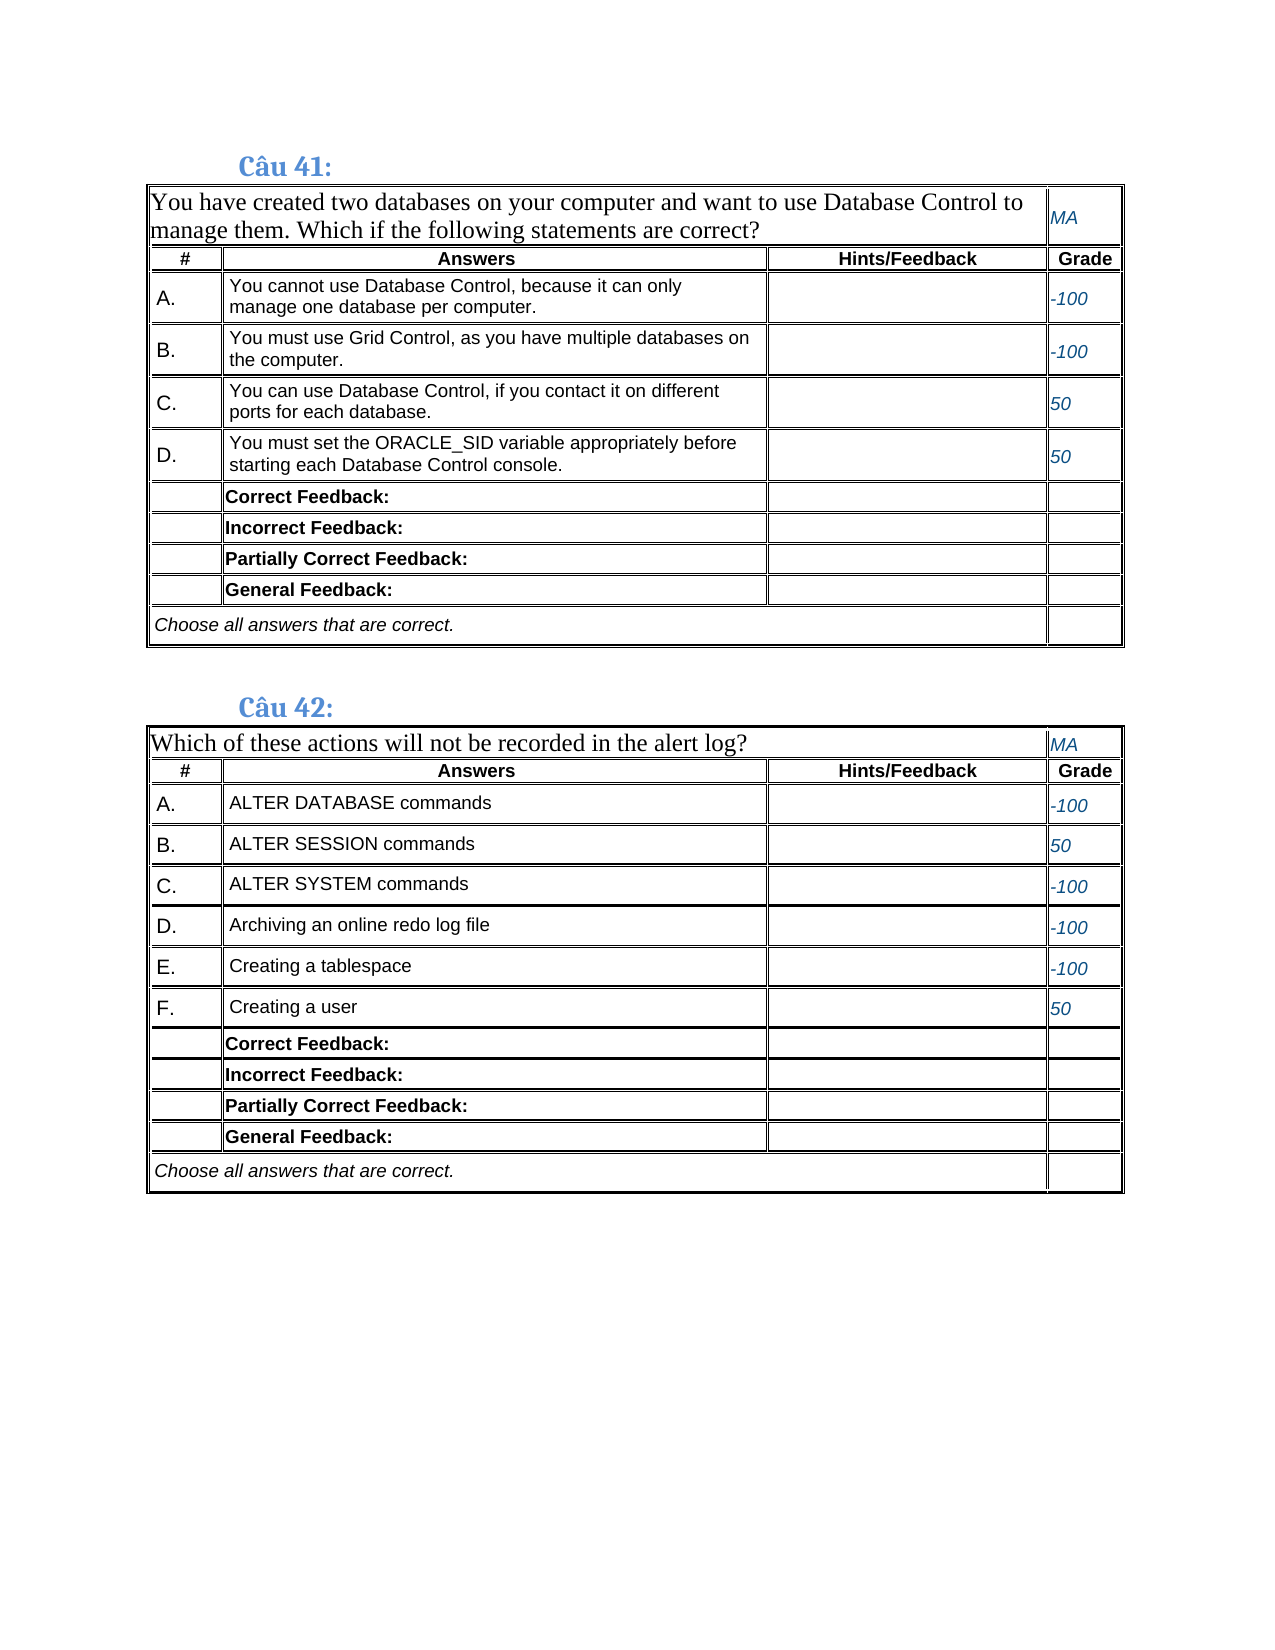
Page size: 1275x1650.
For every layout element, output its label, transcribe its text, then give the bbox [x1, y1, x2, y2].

table_cell [769, 514, 1046, 542]
table_cell Archiving an online redo log file [224, 907, 766, 944]
table_cell [769, 430, 1046, 479]
table_cell [1048, 1150, 1122, 1191]
table_cell Grade [1048, 757, 1123, 782]
table_cell [769, 576, 1046, 604]
table_cell 50 [1049, 823, 1122, 863]
table_cell Incorrect Feedback: [224, 514, 766, 542]
table_cell Creating a tablespace [224, 948, 766, 985]
table_cell [148, 542, 223, 573]
table_cell [769, 785, 1046, 822]
table_cell [150, 945, 221, 985]
table_cell Choose all answers that are correct. [150, 1150, 1048, 1191]
table_cell You cannot use Database Control, because it can only manage one database per computer. [224, 273, 766, 322]
table_cell [148, 511, 223, 542]
table_cell 50 [1049, 374, 1122, 427]
table_cell Hints/Feedback [769, 248, 1046, 269]
table_cell General Feedback: [224, 1123, 766, 1150]
table_cell [150, 1088, 221, 1119]
table_cell Answers [224, 760, 766, 782]
table_header You have created two databases on your computer and want to use Database Control to manage them. Which if the following statements are correct? [150, 187, 1048, 244]
table_cell [150, 480, 221, 511]
table_cell Incorrect Feedback: [224, 1060, 766, 1088]
table_cell 50 [1049, 985, 1122, 1026]
table_cell [769, 1092, 1046, 1119]
table_cell Choose all answers that are correct. [148, 604, 1048, 644]
table_cell [1049, 1088, 1122, 1119]
table_cell Hints/Feedback [769, 760, 1046, 782]
table_cell [150, 1026, 221, 1057]
table_cell # [148, 757, 223, 782]
table_cell [1049, 1057, 1121, 1088]
table_cell Partially Correct Feedback: [224, 545, 766, 573]
table_header MA [1048, 728, 1121, 757]
table_cell General Feedback: [224, 576, 766, 604]
table_cell [1048, 511, 1123, 542]
table_cell [150, 985, 221, 1026]
table_cell You must set the ORACLE_SID variable appropriately before starting each Database Control console. [224, 430, 766, 479]
table_cell Creating a user [224, 989, 766, 1026]
table_header MA [1048, 187, 1121, 244]
table_cell Answers [224, 248, 766, 269]
table_cell [150, 374, 221, 427]
table_header Which of these actions will not be recorded in the alert log? [150, 728, 1048, 757]
table_cell [769, 325, 1046, 374]
table_cell [769, 1029, 1046, 1057]
table_cell [769, 907, 1046, 944]
table_cell Correct Feedback: [224, 1029, 766, 1057]
table_cell [148, 322, 223, 374]
table_cell [150, 863, 221, 904]
table_cell Correct Feedback: [224, 483, 766, 511]
table_cell [769, 483, 1046, 511]
table_cell [769, 545, 1046, 573]
table_cell [150, 1119, 221, 1150]
table_cell [150, 823, 221, 863]
table_cell [150, 904, 221, 944]
table_cell [769, 1060, 1046, 1088]
table_cell [1048, 542, 1123, 573]
table_cell [148, 782, 223, 822]
table_cell [1048, 604, 1123, 644]
table_cell ALTER SESSION commands [224, 826, 766, 863]
table_cell [769, 378, 1046, 427]
table_cell [150, 1057, 221, 1088]
table_cell Grade [1049, 244, 1122, 269]
table_cell [148, 573, 223, 604]
table_cell Partially Correct Feedback: [224, 1092, 766, 1119]
table_cell 50 [1048, 427, 1123, 479]
table_cell -100 [1049, 269, 1122, 322]
table_cell [769, 273, 1046, 322]
table_cell -100 [1048, 782, 1123, 822]
table_cell [769, 989, 1046, 1026]
table_cell [1048, 573, 1123, 604]
table_cell [1049, 1026, 1121, 1057]
table_cell You must use Grid Control, as you have multiple databases on the computer. [224, 325, 766, 374]
table_cell -100 [1049, 945, 1122, 985]
table_cell [769, 826, 1046, 863]
table_cell -100 [1049, 904, 1121, 944]
table_cell [148, 427, 223, 479]
table_cell -100 [1049, 863, 1122, 904]
table_cell [769, 1123, 1046, 1150]
table_cell [1049, 480, 1122, 511]
table_cell [769, 948, 1046, 985]
table_cell ALTER SYSTEM commands [224, 867, 766, 904]
table_cell -100 [1048, 322, 1123, 374]
table_cell [769, 867, 1046, 904]
table_cell ALTER DATABASE commands [224, 785, 766, 822]
table_cell [1049, 1119, 1122, 1150]
table_cell [150, 269, 221, 322]
table_cell You can use Database Control, if you contact it on different ports for each database. [224, 378, 766, 427]
table_cell # [150, 244, 221, 269]
